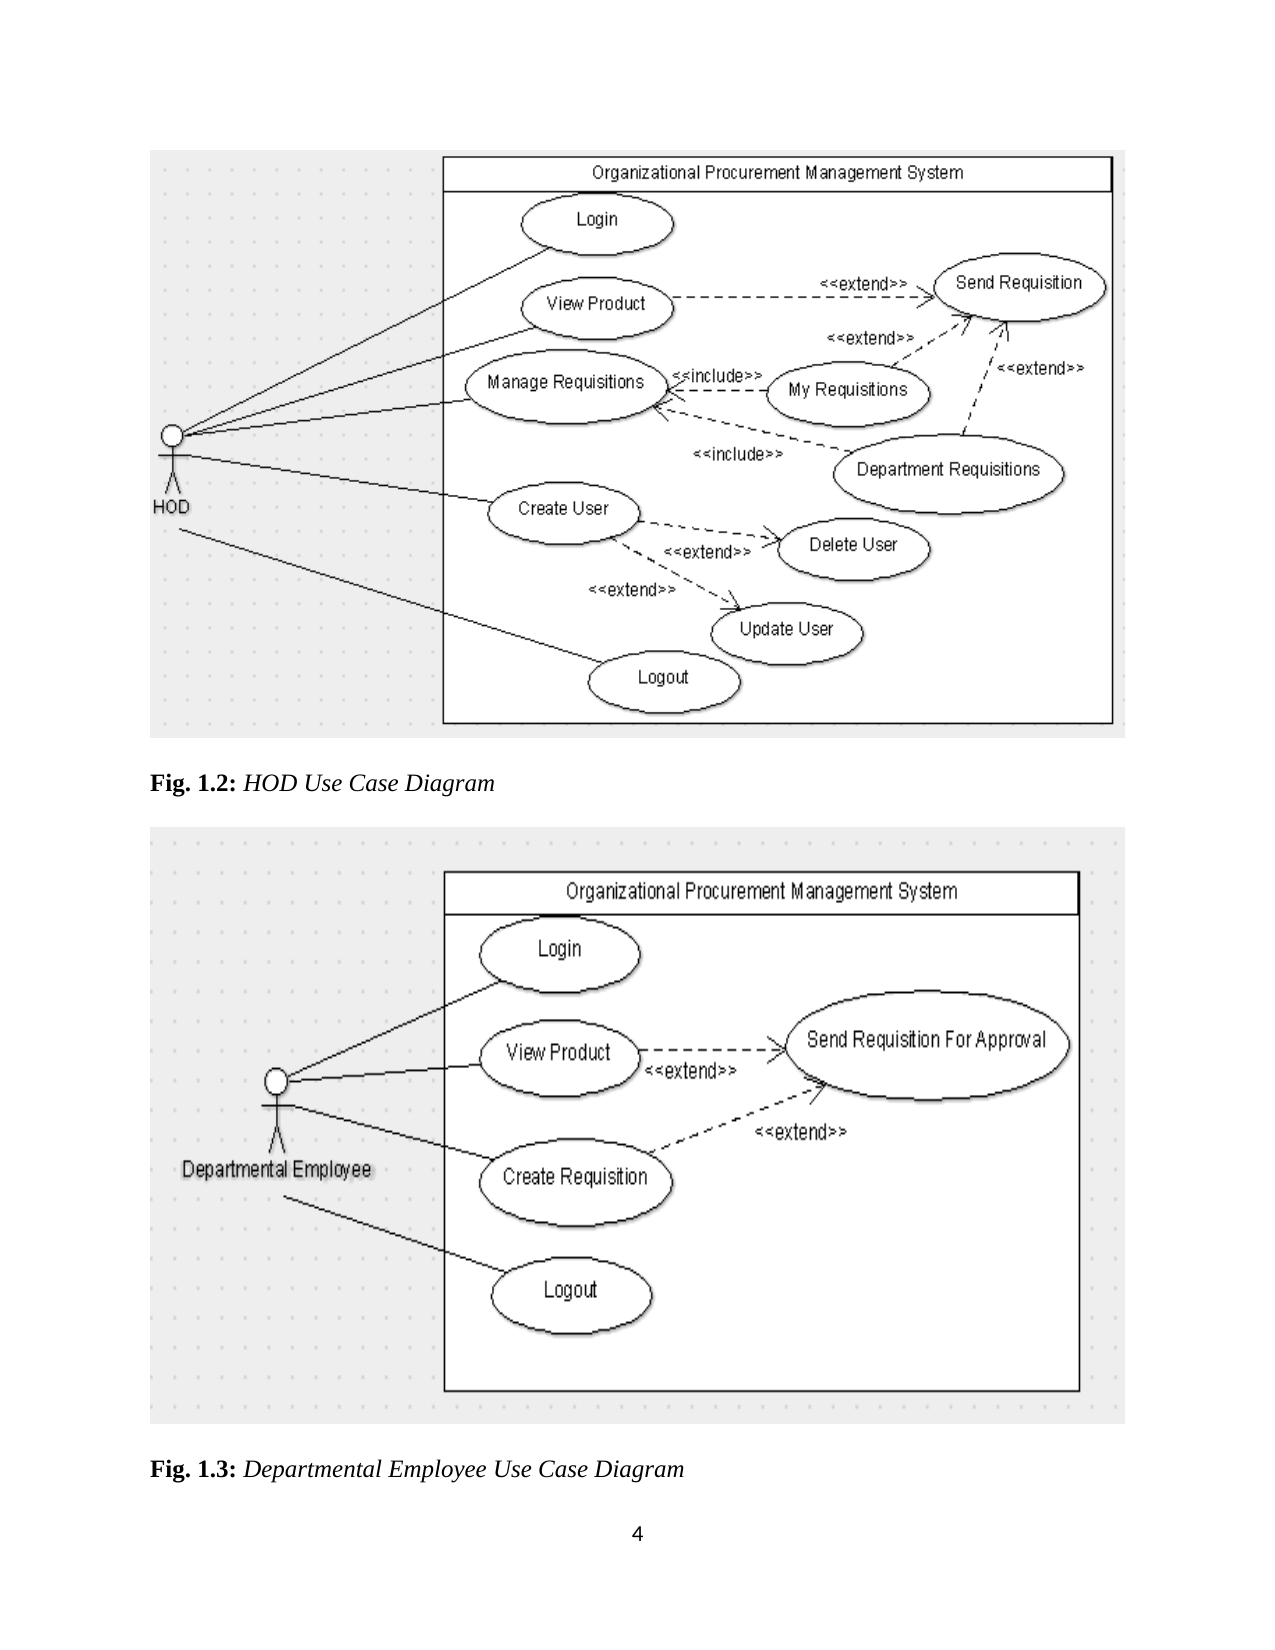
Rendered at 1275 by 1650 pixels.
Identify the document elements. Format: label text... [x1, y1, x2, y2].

text Fig. 1.3: Departmental Employee Use Case Diagram [150, 1454, 1125, 1483]
text Fig. 1.2: HOD Use Case Diagram [150, 768, 1125, 797]
